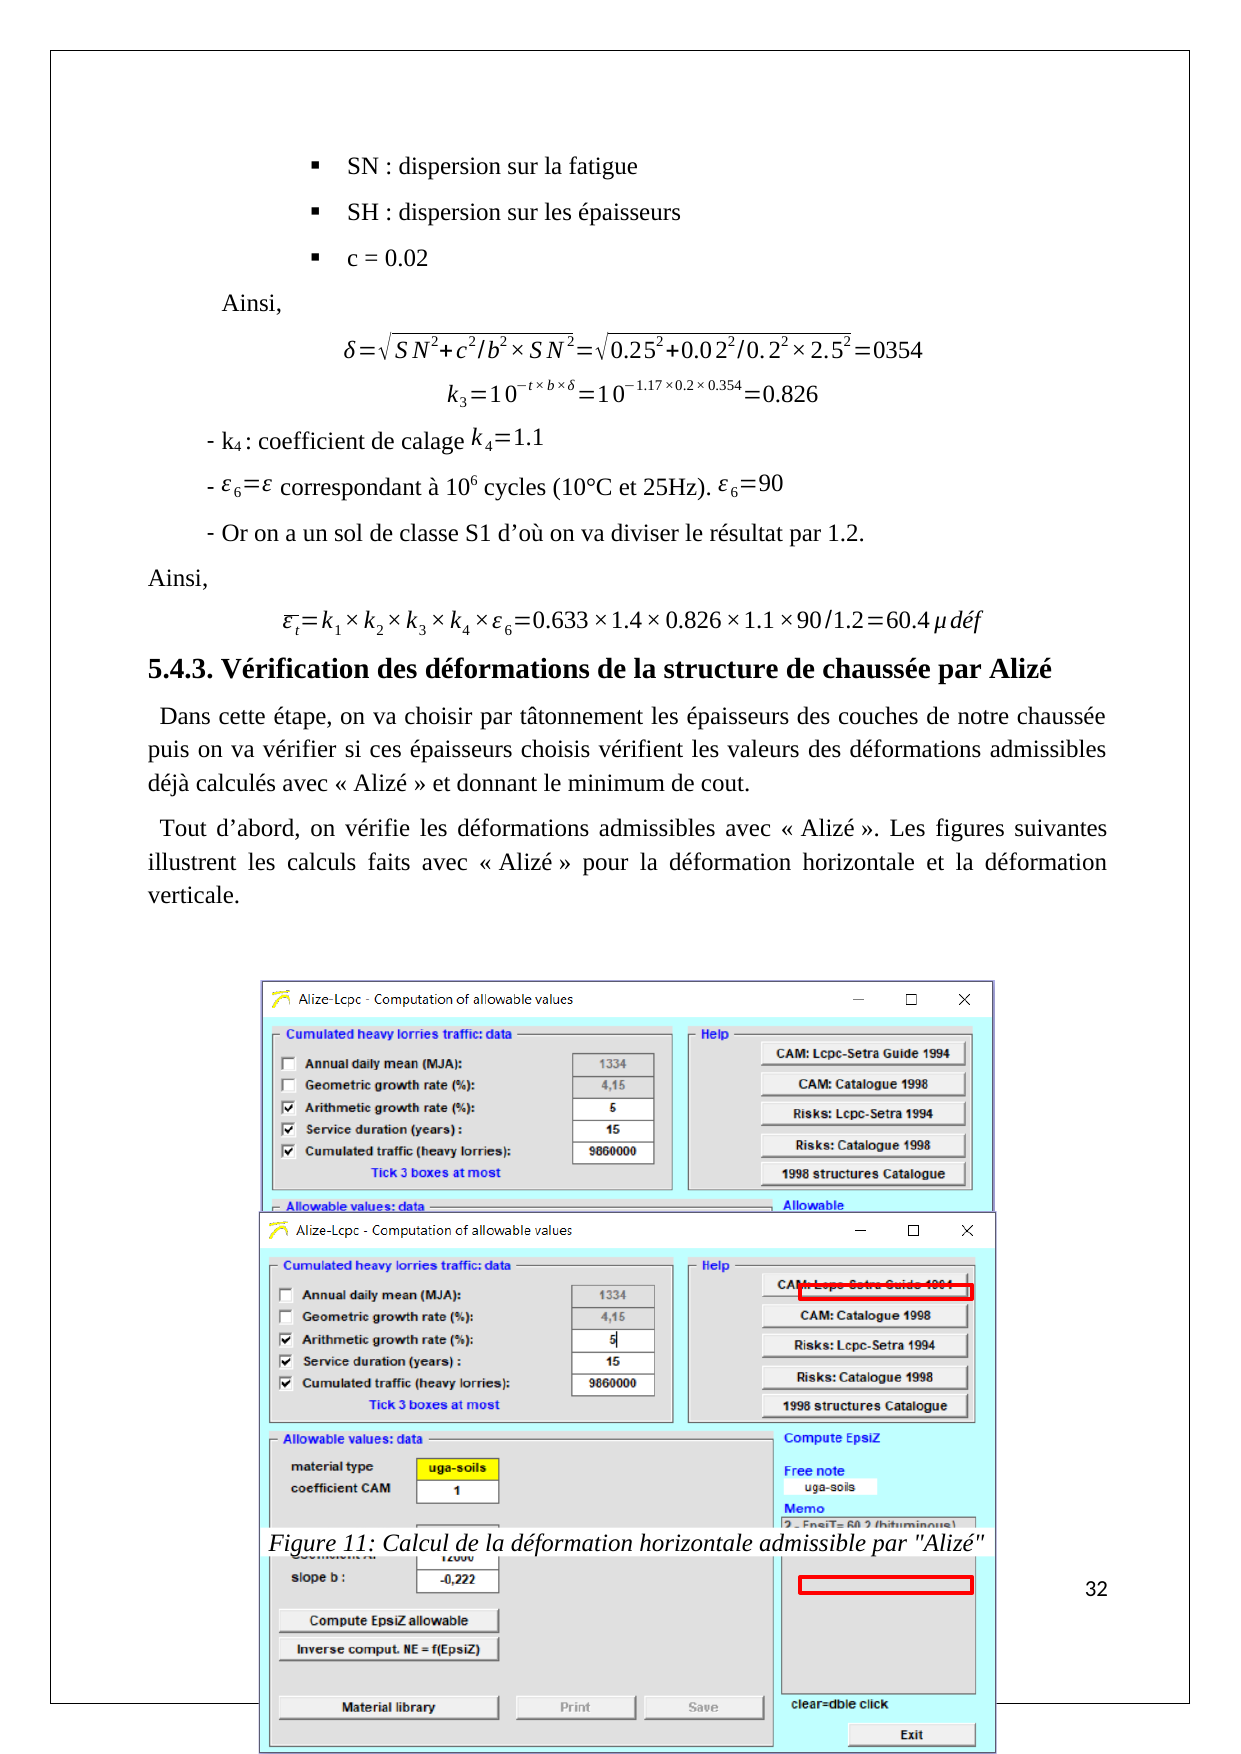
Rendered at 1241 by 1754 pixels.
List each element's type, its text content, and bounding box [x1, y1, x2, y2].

list SN : dispersion sur la fatigue [309, 148, 1108, 181]
list Or on a un sol de classe S1 d’où on va diviser le résultat par 1.2. [148, 514, 1108, 548]
text Ainsi, [209, 285, 1108, 318]
list correspondant à 106 cycles (10°C et 25Hz). [148, 468, 1108, 502]
text Dans cette étape, on va choisir par tâtonnement les épaisseurs des couches de notre chaussée puis on va vérifier si ces épaisseurs choisis vérifient les valeurs des déformations admissibles déjà calculés avec « Alizé » et donnant le minimum de cout. [148, 698, 1108, 798]
picture [258, 980, 997, 1754]
list SH : dispersion sur les épaisseurs [309, 193, 1108, 227]
list k4 : coefficient de calage [148, 423, 1108, 456]
text Tout d’abord, on vérifie les déformations admissibles avec « Alizé ». Les figures suivantes illustrent les calculs faits avec « Alizé » pour la déformation horizontale et la déformation verticale. [148, 810, 1108, 910]
text Ainsi, [148, 560, 1108, 593]
list c = 0.02 [309, 239, 1108, 273]
text Vérification des déformations de la structure de chaussée par Alizé [148, 652, 1108, 685]
